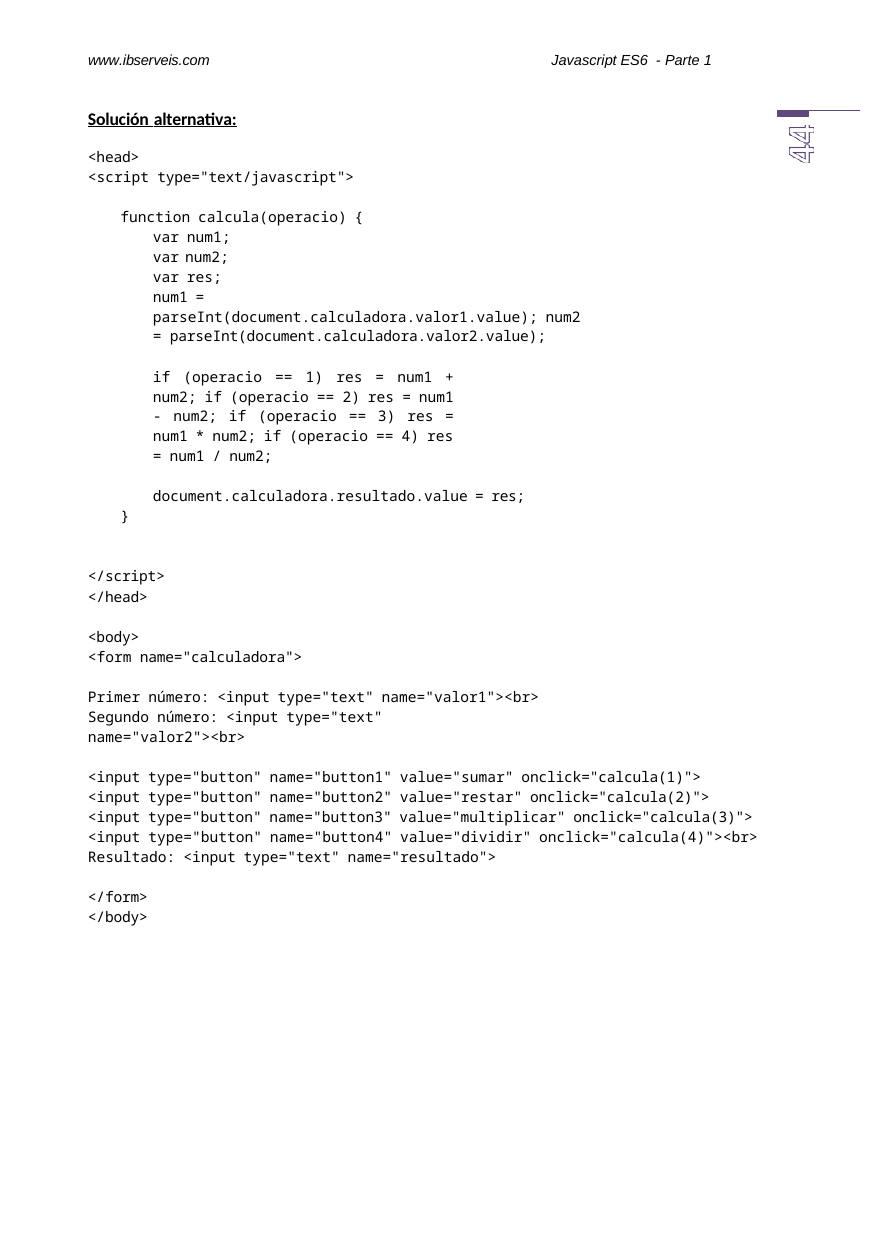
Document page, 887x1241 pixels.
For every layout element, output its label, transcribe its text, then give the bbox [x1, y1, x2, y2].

text </head> [88, 586, 886, 606]
text <input type="button" name="button3" value="multiplicar" onclick="calcula(3)"> [88, 807, 886, 827]
text </body> [88, 907, 886, 927]
text </form> [88, 887, 886, 907]
text function calcula(operacio) { var num1; [120, 207, 366, 247]
text <body> [88, 626, 886, 646]
text if (operacio == 1) res = num1 + num2; if (operacio == 2) res = num1 - num2; if (operacio == 3) res = num1 * num2; if (operacio == 4) res = num1 / num2; [153, 366, 454, 466]
text <input type="button" name="button4" value="dividir" onclick="calcula(4)"><br> Resultado: <input type="text" name="resultado"> [88, 827, 764, 867]
text </script> [88, 566, 886, 586]
text <script type="text/javascript"> [88, 167, 886, 187]
text <input type="button" name="button2" value="restar" onclick="calcula(2)"> [88, 787, 886, 807]
text document.calculadora.resultado.value = res; [153, 486, 886, 506]
text Solución alternativa: [88, 108, 886, 129]
text <form name="calculadora"> [88, 647, 886, 666]
text <head> [88, 147, 886, 166]
text <input type="button" name="button1" value="sumar" onclick="calcula(1)"> [88, 767, 886, 787]
text } [120, 506, 886, 526]
text num1 = parseInt(document.calculadora.valor1.value); num2 = parseInt(document.calculadora.valor2.value); [153, 286, 583, 346]
picture [789, 125, 814, 163]
text var num2; var res; [153, 247, 245, 286]
text Primer número: <input type="text" name="valor1"><br> Segundo número: <input type="text" name="valor2"><br> [88, 687, 541, 746]
